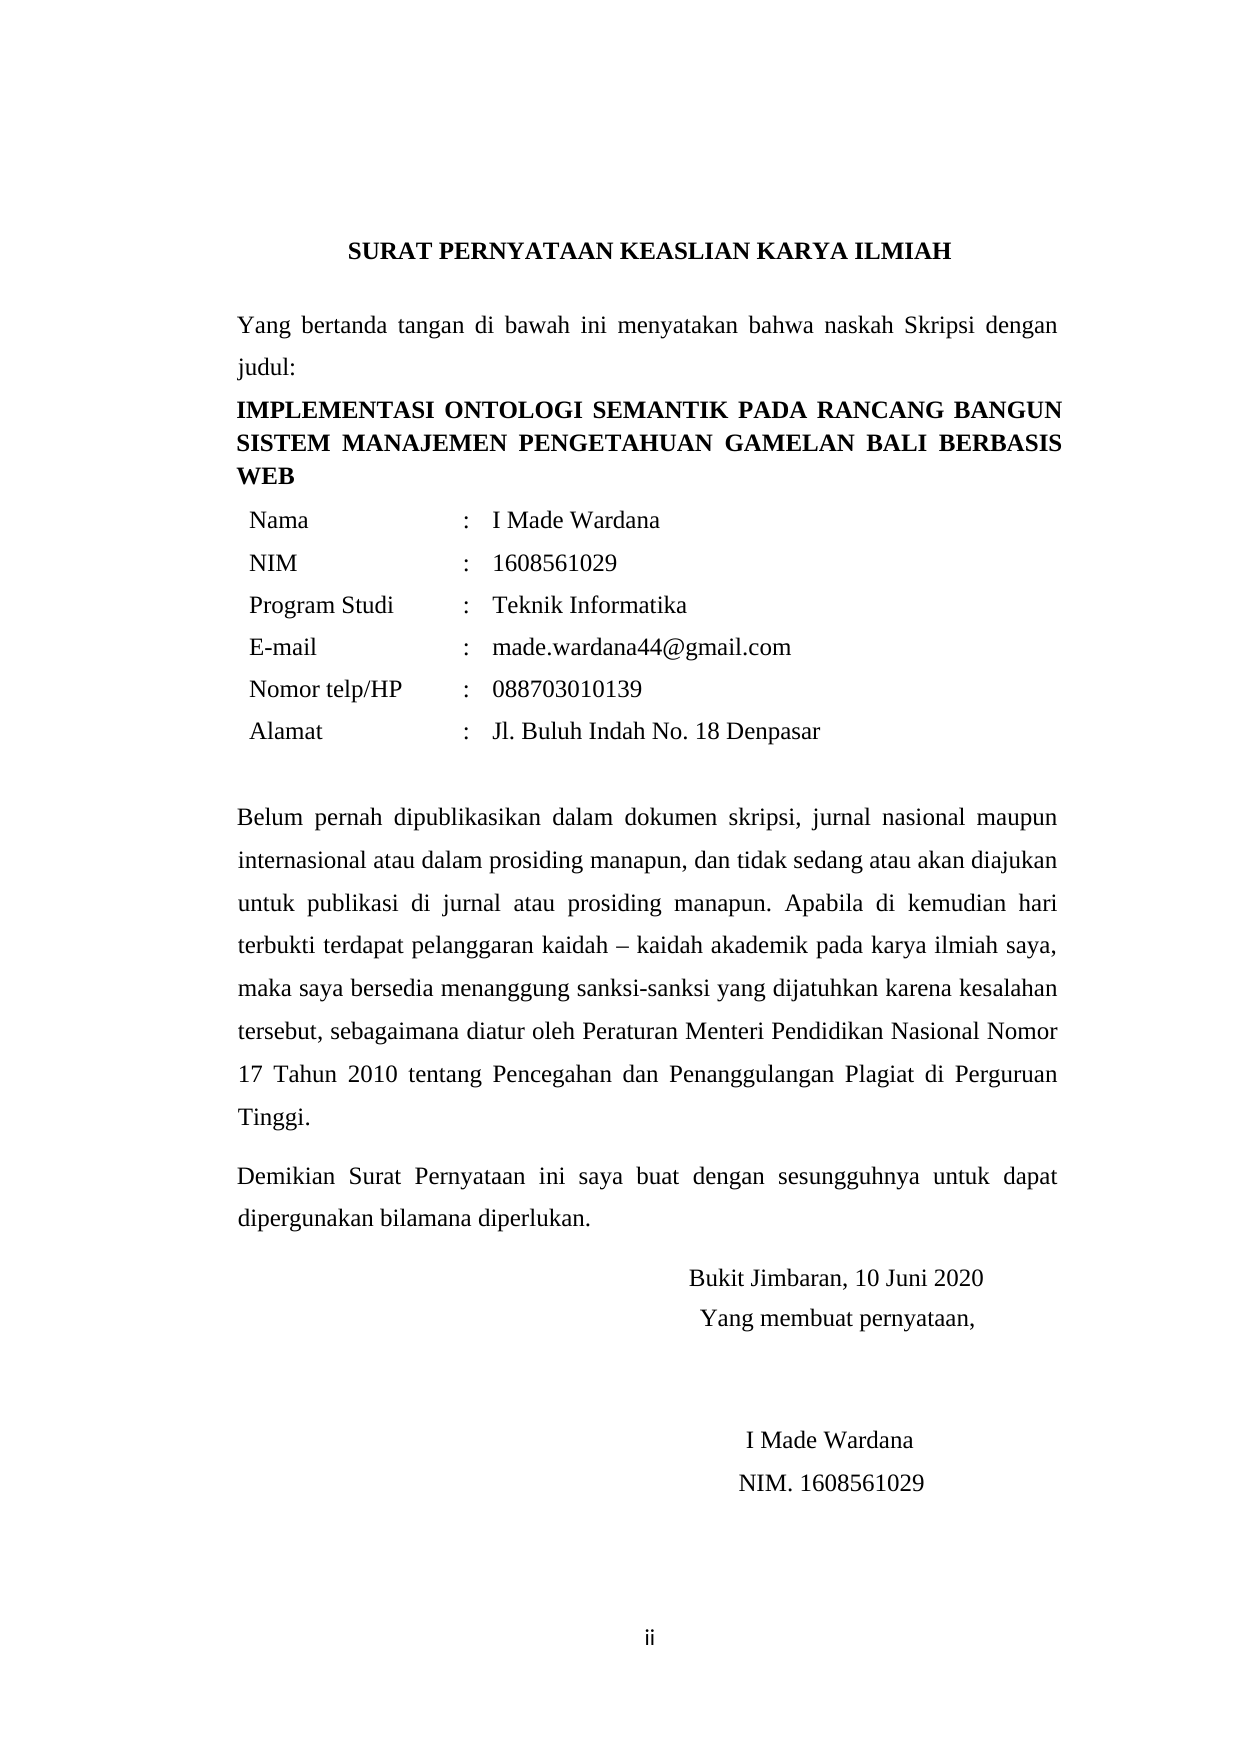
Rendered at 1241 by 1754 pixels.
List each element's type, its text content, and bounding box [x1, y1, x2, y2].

table_cell Alamat [238, 716, 451, 759]
text I Made Wardana [648, 1425, 1010, 1454]
text NIM. 1608561029 [738, 1468, 1063, 1497]
table_cell : [451, 548, 481, 590]
table_header Nama [238, 506, 451, 548]
table_cell 1608561029 [481, 548, 1051, 590]
table_cell 088703010139 [481, 674, 1051, 716]
table_cell Program Studi [238, 590, 451, 632]
text Demikian Surat Pernyataan ini saya buat dengan sesungguhnya untuk dapat dipergunakan bilamana diperlukan. [237, 1161, 1058, 1232]
text IMPLEMENTASI ONTOLOGI SEMANTIK PADA RANCANG BANGUN SISTEM MANAJEMEN PENGETAHUAN GAMELAN BALI BERBASIS WEB [236, 395, 1063, 489]
table_cell Nomor telp/HP [238, 674, 451, 716]
text Yang bertanda tangan di bawah ini menyatakan bahwa naskah Skripsi dengan judul: [237, 310, 1058, 381]
table_cell Teknik Informatika [481, 590, 1051, 632]
table_cell : [451, 590, 481, 632]
table_cell : [451, 716, 481, 759]
table_cell NIM [238, 548, 451, 590]
table_cell E-mail [238, 632, 451, 674]
text Yang membuat pernyataan, [649, 1303, 1026, 1332]
text Belum pernah dipublikasikan dalam dokumen skripsi, jurnal nasional maupun internasional atau dalam prosiding manapun, dan tidak sedang atau akan diajukan untuk publikasi di jurnal atau prosiding manapun. Apabila di kemudian hari terbukti terdapat pelanggaran kaidah – kaidah akademik pada karya ilmiah saya, maka saya bersedia menanggung sanksi-sanksi yang dijatuhkan karena kesalahan tersebut, sebagaimana diatur oleh Peraturan Menteri Pendidikan Nasional Nomor 17 Tahun 2010 tentang Pencegahan dan Penanggulangan Plagiat di Perguruan Tinggi. [237, 802, 1058, 1130]
table_cell : [451, 632, 481, 674]
table_cell Jl. Buluh Indah No. 18 Denpasar [481, 716, 1051, 759]
table_cell made.wardana44@gmail.com [481, 632, 1051, 674]
table_header : [451, 506, 481, 548]
table_header I Made Wardana [481, 506, 1051, 548]
table_cell : [451, 674, 481, 716]
text Bukit Jimbaran, 10 Juni 2020 [649, 1263, 1005, 1292]
subtitle SURAT PERNYATAAN KEASLIAN KARYA ILMIAH [236, 236, 1063, 265]
